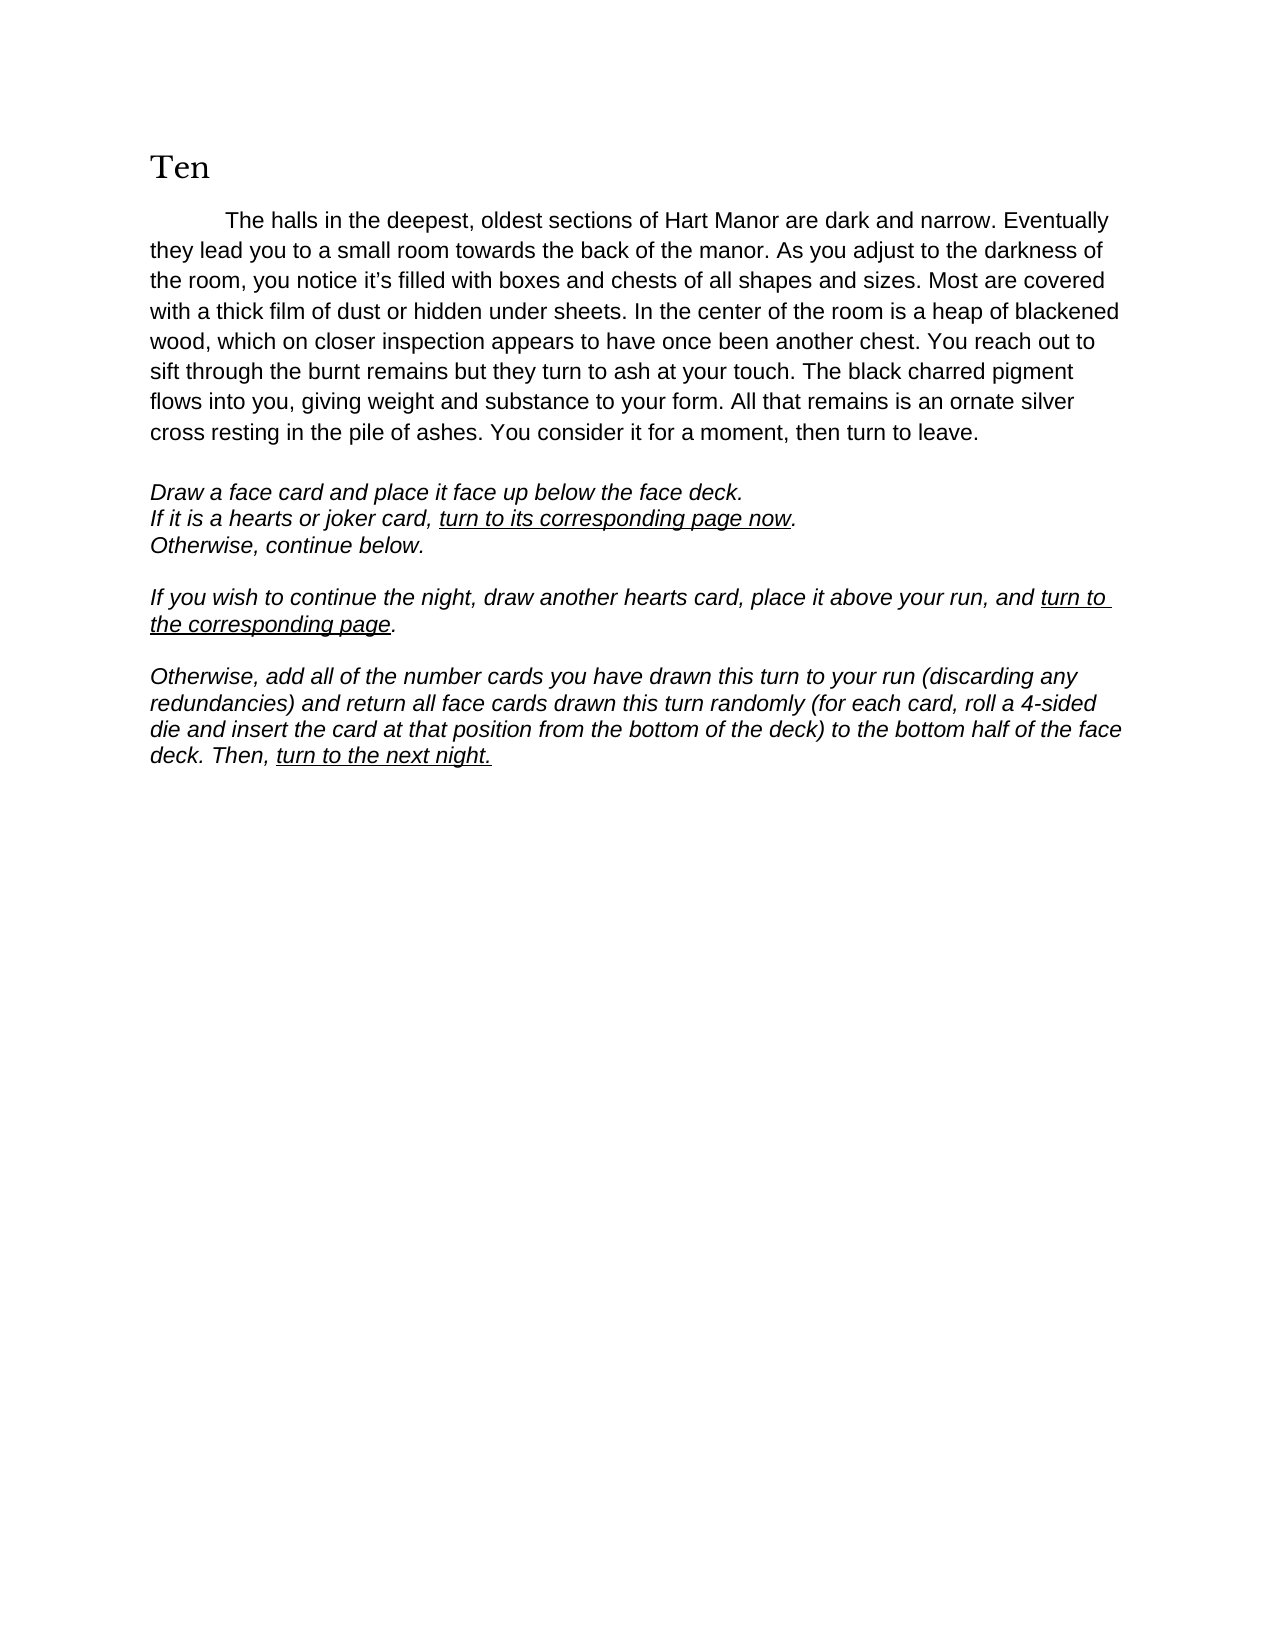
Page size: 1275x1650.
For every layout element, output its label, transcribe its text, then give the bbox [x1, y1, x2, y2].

text Draw a face card and place it face up below the face deck. [150, 479, 1125, 505]
text If you wish to continue the night, draw another hearts card, place it above your run, and turn to the corresponding page. [150, 584, 1125, 637]
text The halls in the deepest, oldest sections of Hart Manor are dark and narrow. Eventually they lead you to a small room towards the back of the manor. As you adjust to the darkness of the room, you notice it’s filled with boxes and chests of all shapes and sizes. Most are covered with a thick film of dust or hidden under sheets. In the center of the room is a heap of blackened wood, which on closer inspection appears to have once been another chest. You reach out to sift through the burnt remains but they turn to ash at your touch. The black charred pigment flows into you, giving weight and substance to your form. All that remains is an ornate silver cross resting in the pile of ashes. You consider it for a moment, then turn to leave. [150, 207, 1125, 445]
text Otherwise, add all of the number cards you have drawn this turn to your run (discarding any redundancies) and return all face cards drawn this turn randomly (for each card, roll a 4-sided die and insert the card at that position from the bottom of the deck) to the bottom half of the face deck. Then, turn to the next night. [150, 663, 1125, 769]
text If it is a hearts or joker card, turn to its corresponding page now. [150, 505, 1125, 532]
subtitle Ten [150, 150, 1125, 186]
text Otherwise, continue below. [150, 532, 1125, 558]
